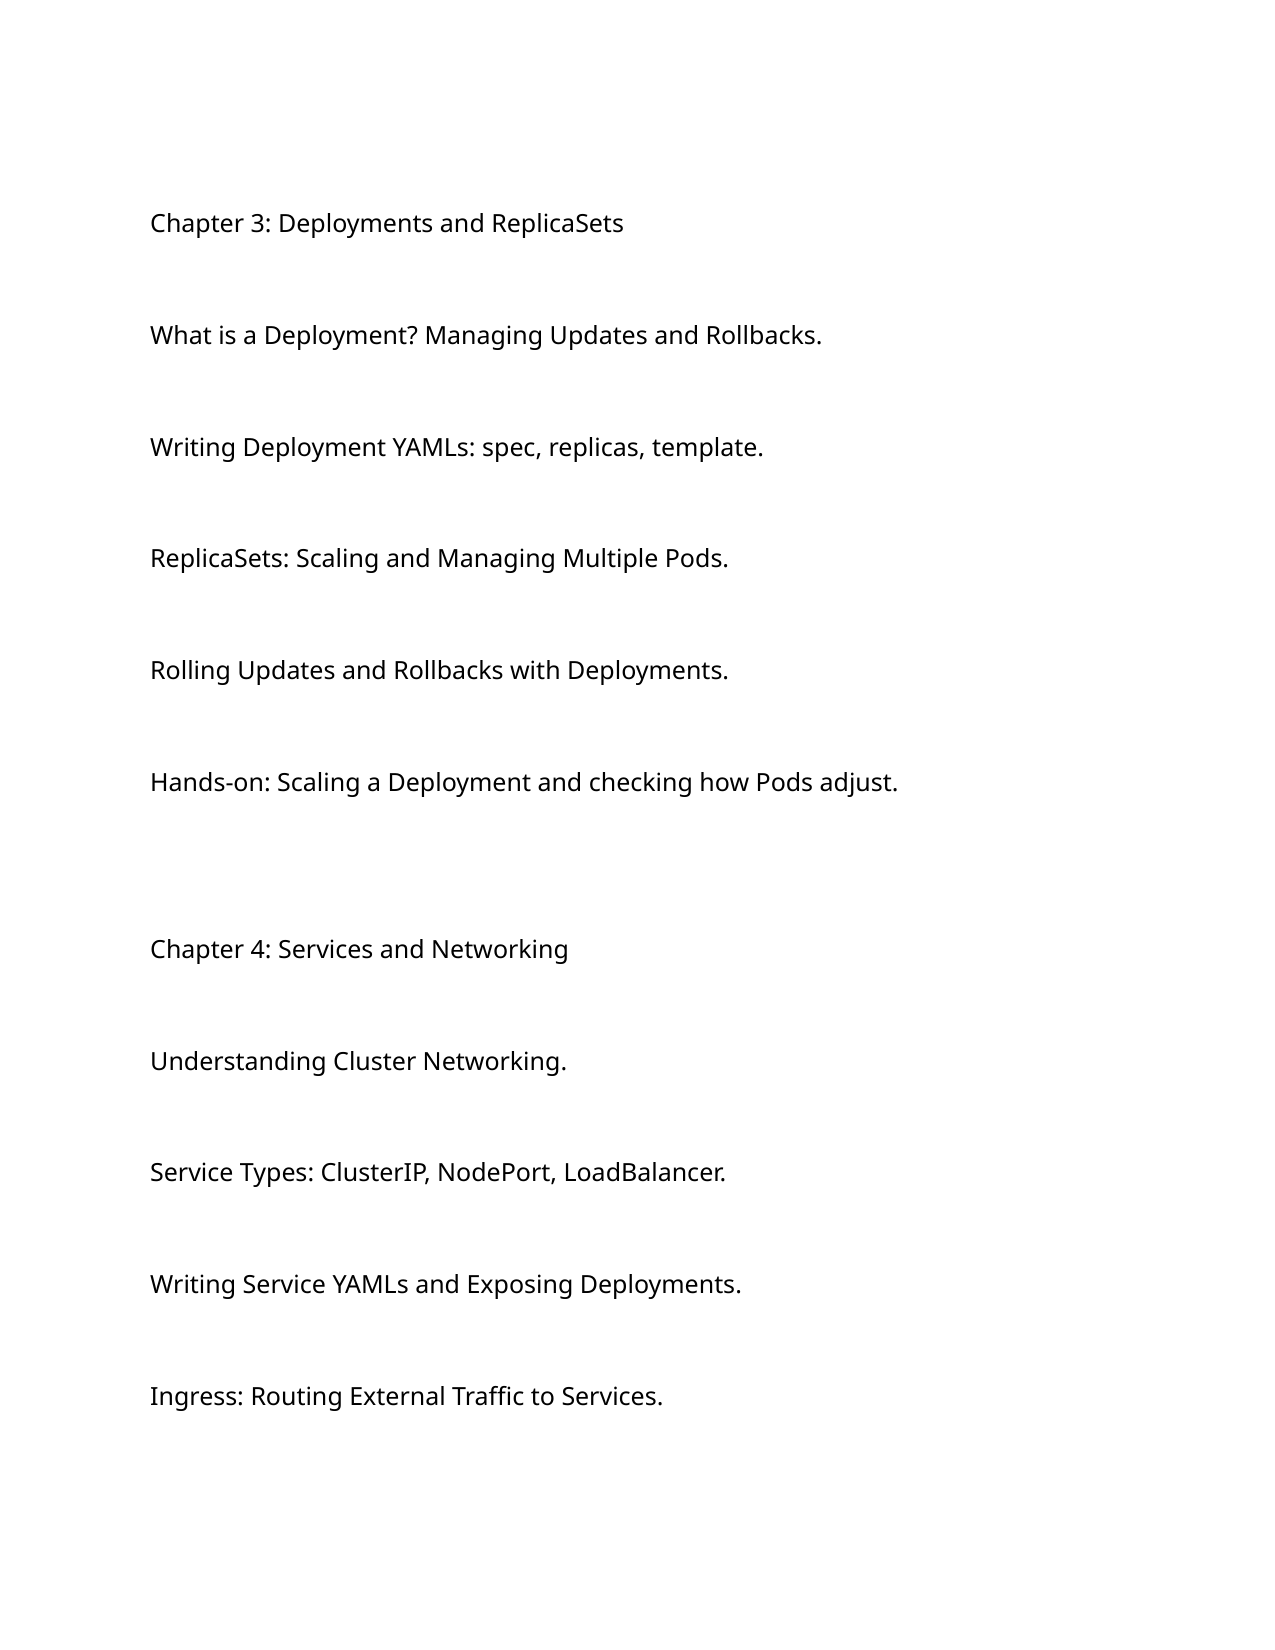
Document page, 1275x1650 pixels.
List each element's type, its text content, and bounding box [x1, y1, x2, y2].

text Understanding Cluster Networking. [150, 1043, 1125, 1077]
text Ingress: Routing External Traffic to Services. [150, 1378, 1125, 1412]
text Chapter 3: Deployments and ReplicaSets [150, 206, 1125, 240]
text Rolling Updates and Rollbacks with Deployments. [150, 652, 1125, 687]
text Chapter 4: Services and Networking [150, 932, 1125, 966]
text What is a Deployment? Managing Updates and Rollbacks. [150, 317, 1125, 352]
text Service Types: ClusterIP, NodePort, LoadBalancer. [150, 1155, 1125, 1189]
text Writing Deployment YAMLs: spec, replicas, template. [150, 429, 1125, 463]
text ReplicaSets: Scaling and Managing Multiple Pods. [150, 541, 1125, 575]
text Writing Service YAMLs and Exposing Deployments. [150, 1267, 1125, 1301]
text Hands-on: Scaling a Deployment and checking how Pods adjust. [150, 764, 1125, 798]
